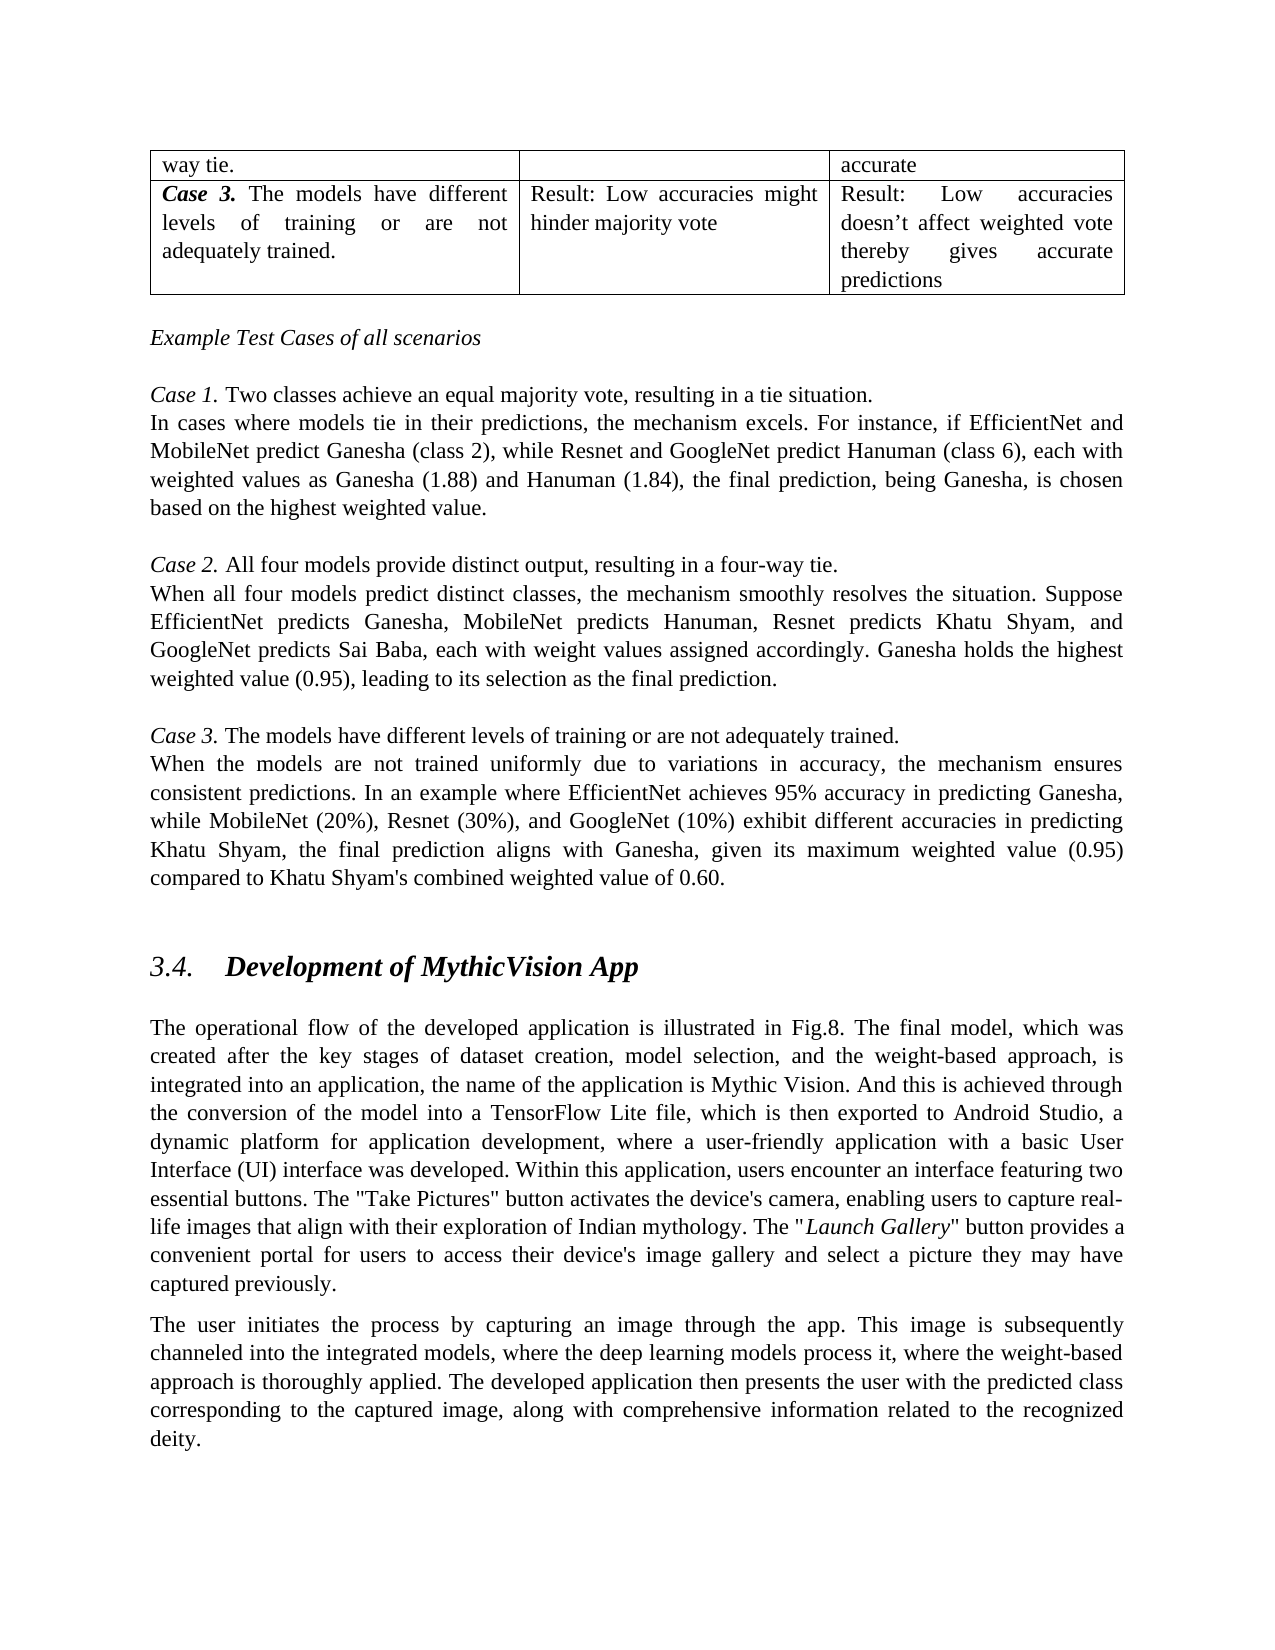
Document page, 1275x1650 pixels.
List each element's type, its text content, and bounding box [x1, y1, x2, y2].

table_cell Result: Low accuracies doesn’t affect weighted vote thereby gives accurate predictions [830, 181, 1124, 294]
text Example Test Cases of all scenarios [150, 324, 1125, 350]
text Case 3. The models have different levels of training or are not adequately trained. [150, 722, 1125, 748]
text Case 2. All four models provide distinct output, resulting in a four-way tie. [150, 551, 1125, 578]
table_cell Result: Low accuracies might hinder majority vote [520, 181, 829, 294]
text The user initiates the process by capturing an image through the app. This image is subsequently channeled into the integrated models, where the deep learning models process it, where the weight-based approach is thoroughly applied. The developed application then presents the user with the predicted class corresponding to the captured image, along with comprehensive information related to the recognized deity. [150, 1311, 1125, 1451]
text In cases where models tie in their predictions, the mechanism excels. For instance, if EfficientNet and MobileNet predict Ganesha (class 2), while Resnet and GoogleNet predict Hanuman (class 6), each with weighted values as Ganesha (1.88) and Hanuman (1.84), the final prediction, being Ganesha, is chosen based on the highest weighted value. [150, 409, 1125, 521]
text Case 1. Two classes achieve an equal majority vote, resulting in a tie situation. [150, 381, 1125, 407]
text When the models are not trained uniformly due to variations in accuracy, the mechanism ensures consistent predictions. In an example where EfficientNet achieves 95% accuracy in predicting Ganesha, while MobileNet (20%), Resnet (30%), and GoogleNet (10%) exhibit different accuracies in predicting Khatu Shyam, the final prediction aligns with Ganesha, given its maximum weighted value (0.95) compared to Khatu Shyam's combined weighted value of 0.60. [150, 750, 1125, 890]
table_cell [830, 151, 1124, 179]
text When all four models predict distinct classes, the mechanism smoothly resolves the situation. Suppose EfficientNet predicts Ganesha, MobileNet predicts Hanuman, Resnet predicts Khatu Shyam, and GoogleNet predicts Sai Baba, each with weight values assigned accordingly. Ganesha holds the highest weighted value (0.95), leading to its selection as the final prediction. [150, 580, 1125, 691]
table_cell Case 3. The models have different levels of training or are not adequately trained. [151, 181, 519, 294]
text The operational flow of the developed application is illustrated in Fig.8. The final model, which was created after the key stages of dataset creation, model selection, and the weight-based approach, is integrated into an application, the name of the application is Mythic Vision. And this is achieved through the conversion of the model into a TensorFlow Lite file, which is then exported to Android Studio, a dynamic platform for application development, where a user-friendly application with a basic User Interface (UI) interface was developed. Within this application, users encounter an interface featuring two essential buttons. The "Take Pictures" button activates the device's camera, enabling users to capture real-life images that align with their exploration of Indian mythology. The "Launch Gallery" button provides a convenient portal for users to access their device's image gallery and select a picture they may have captured previously. [150, 1014, 1125, 1296]
list Development of MythicVision App [150, 949, 1125, 983]
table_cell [151, 151, 519, 179]
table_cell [520, 151, 829, 179]
